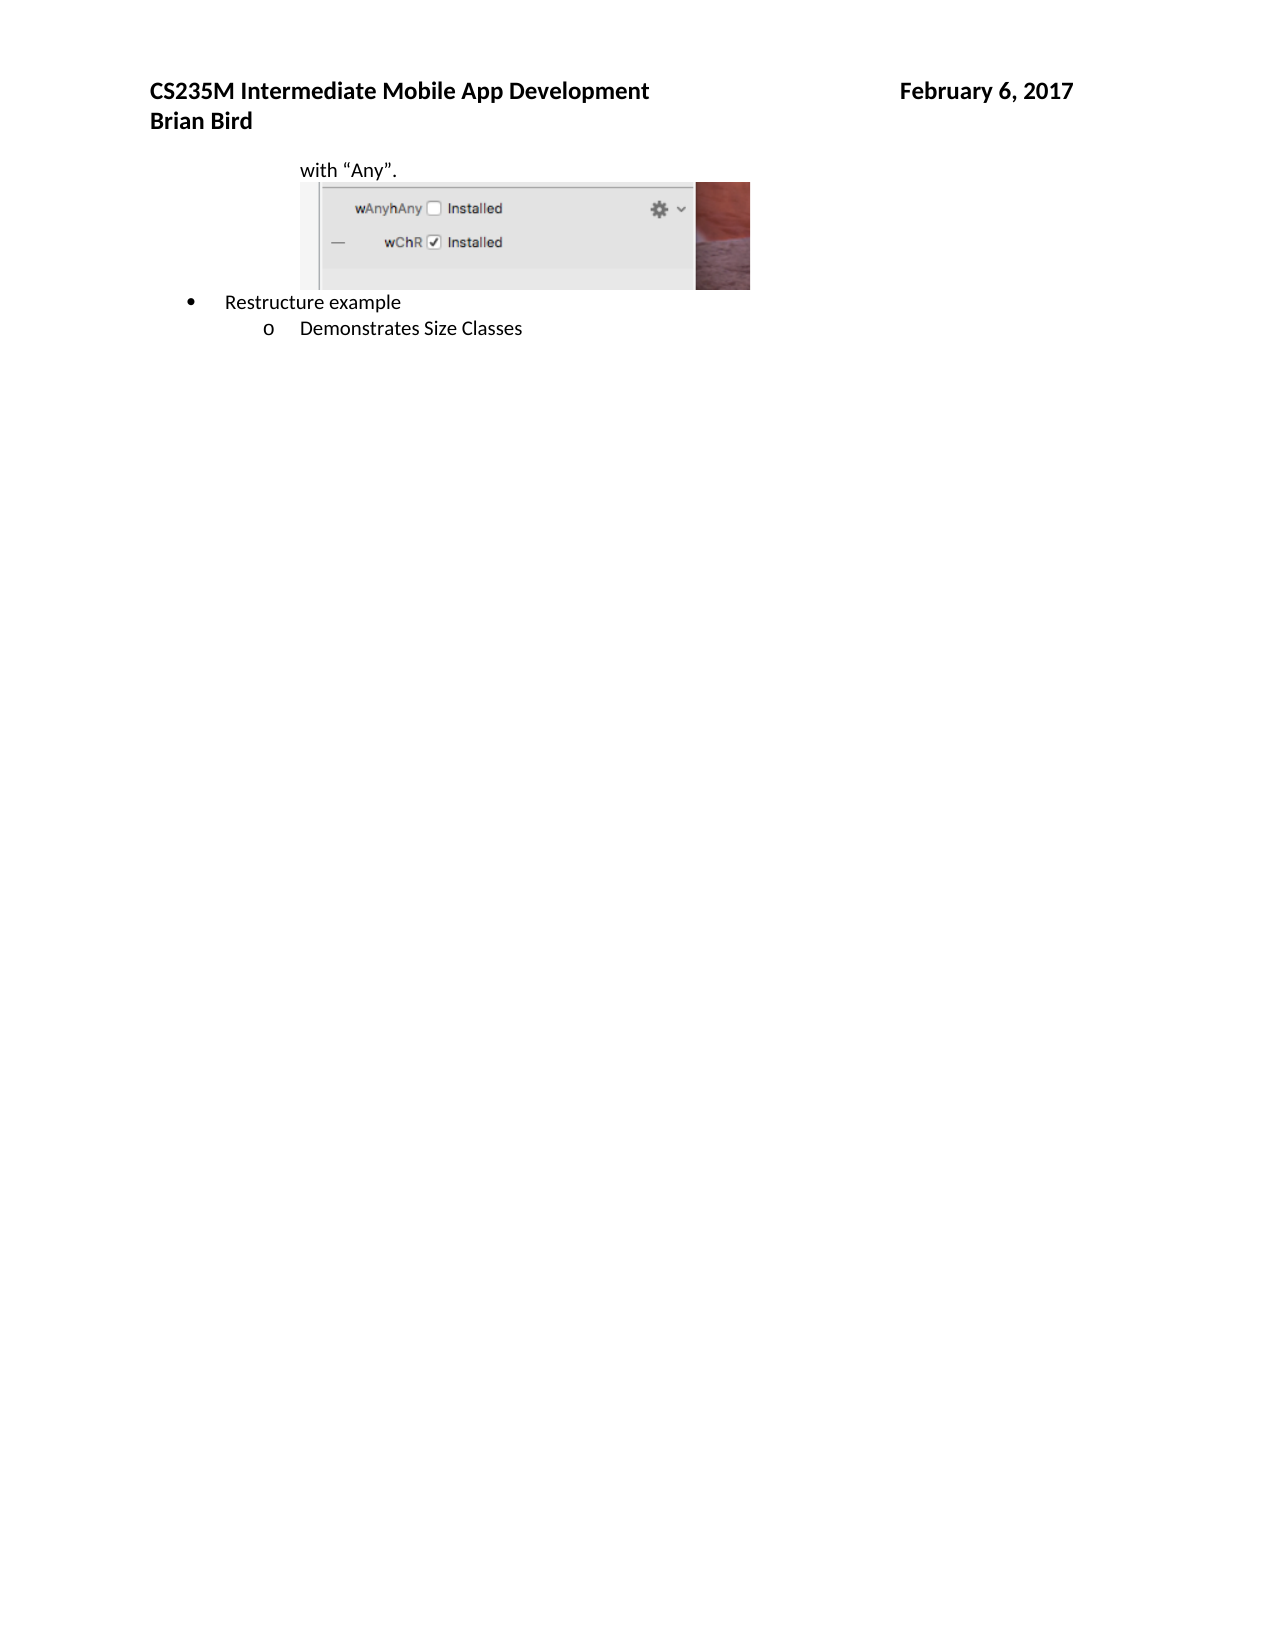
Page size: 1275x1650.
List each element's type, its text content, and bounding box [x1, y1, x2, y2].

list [262, 157, 1125, 289]
list Restructure example [187, 289, 1125, 315]
list Demonstrates Size Classes [262, 315, 1125, 369]
picture [300, 182, 750, 290]
